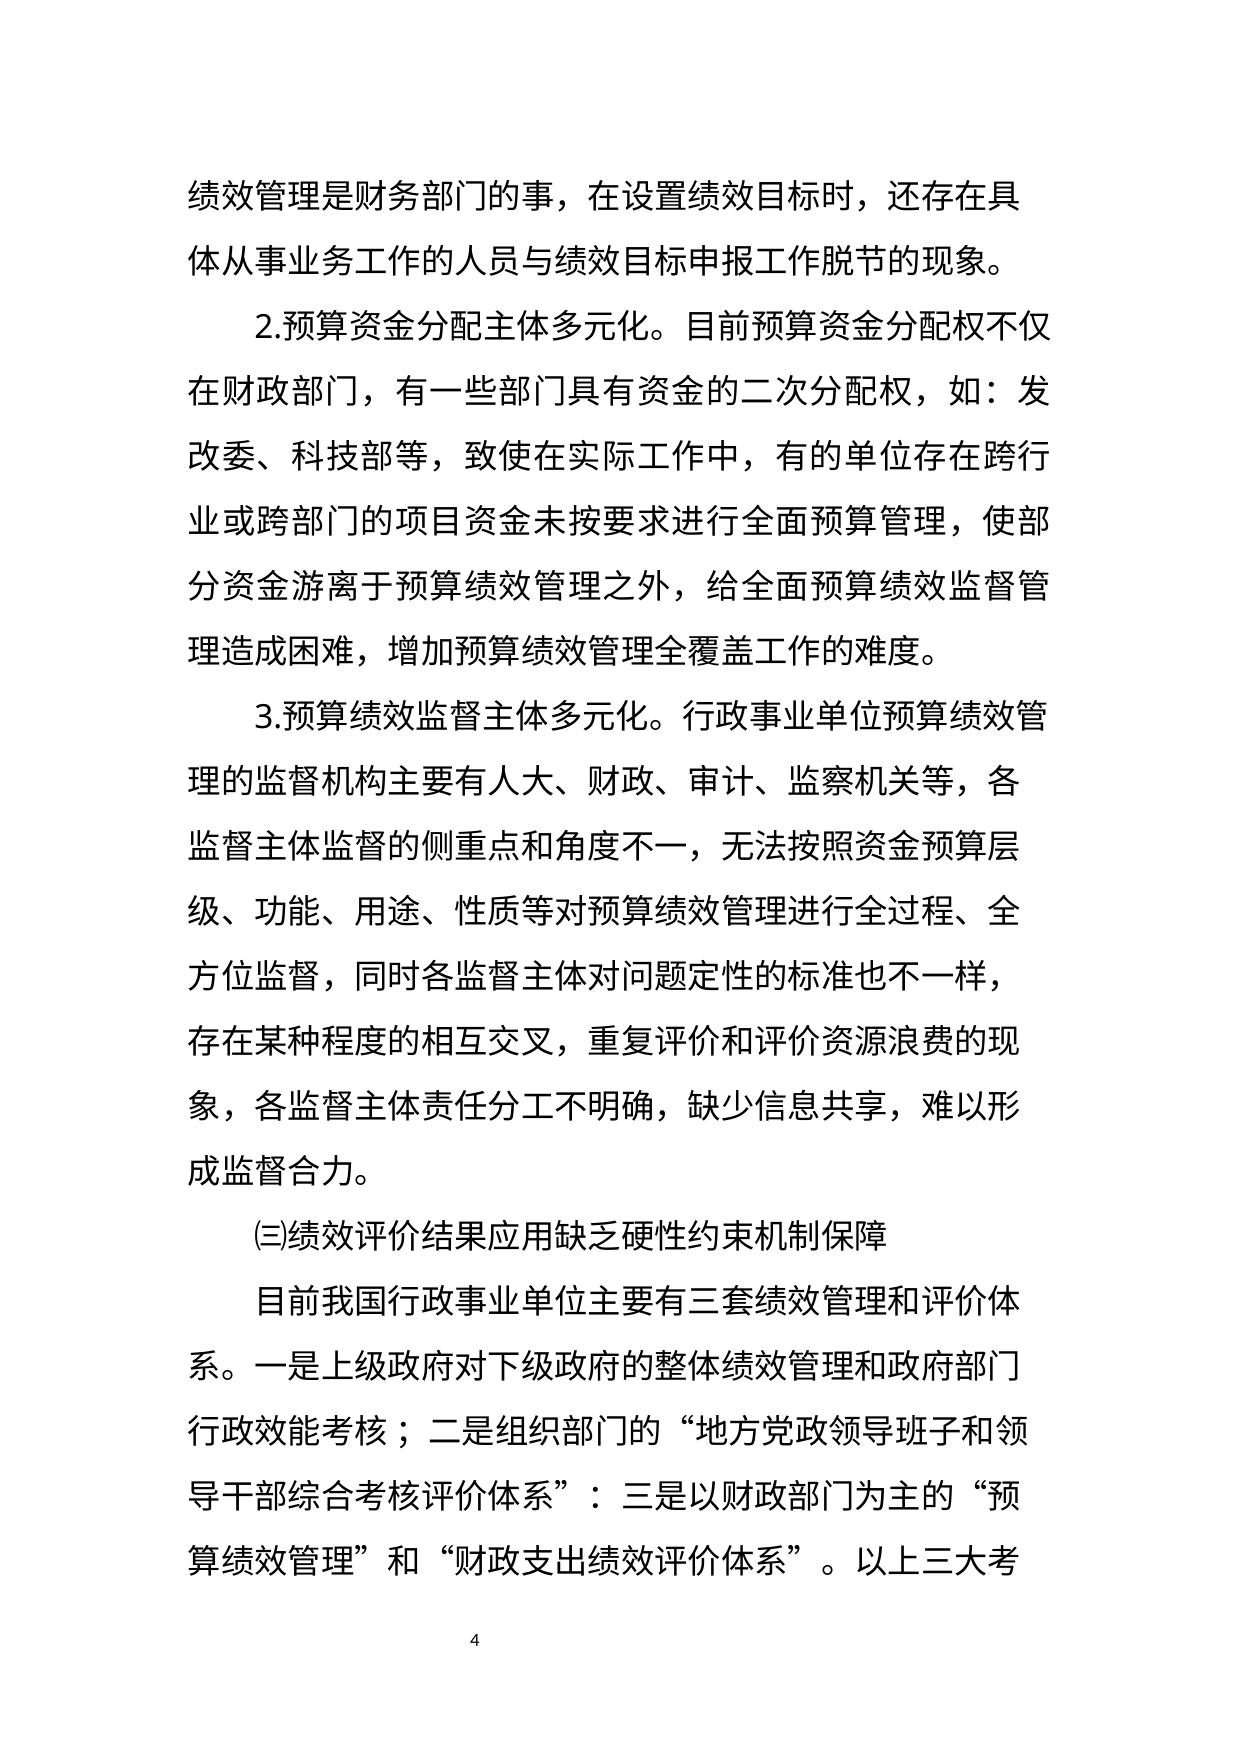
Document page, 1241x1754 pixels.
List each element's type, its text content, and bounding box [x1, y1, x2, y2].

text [187, 162, 1053, 292]
text 3.预算绩效监督主体多元化。行政事业单位预算绩效管理的监督机构主要有人大、财政、审计、监察机关等，各监督主体监督的侧重点和角度不一，无法按照资金预算层级、功能、用途、性质等对预算绩效管理进行全过程、全方位监督，同时各监督主体对问题定性的标准也不一样，存在某种程度的相互交叉，重复评价和评价资源浪费的现象，各监督主体责任分工不明确，缺少信息共享，难以形成监督合力。 [187, 682, 1053, 1202]
list 2.预算资金分配主体多元化。目前预算资金分配权不仅在财政部门，有一些部门具有资金的二次分配权，如：发改委、科技部等，致使在实际工作中，有的单位存在跨行业或跨部门的项目资金未按要求进行全面预算管理，使部分资金游离于预算绩效管理之外，给全面预算绩效监督管理造成困难，增加预算绩效管理全覆盖工作的难度。 [187, 292, 1053, 682]
text ㈢绩效评价结果应用缺乏硬性约束机制保障 [187, 1202, 1053, 1267]
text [187, 1267, 1053, 1592]
